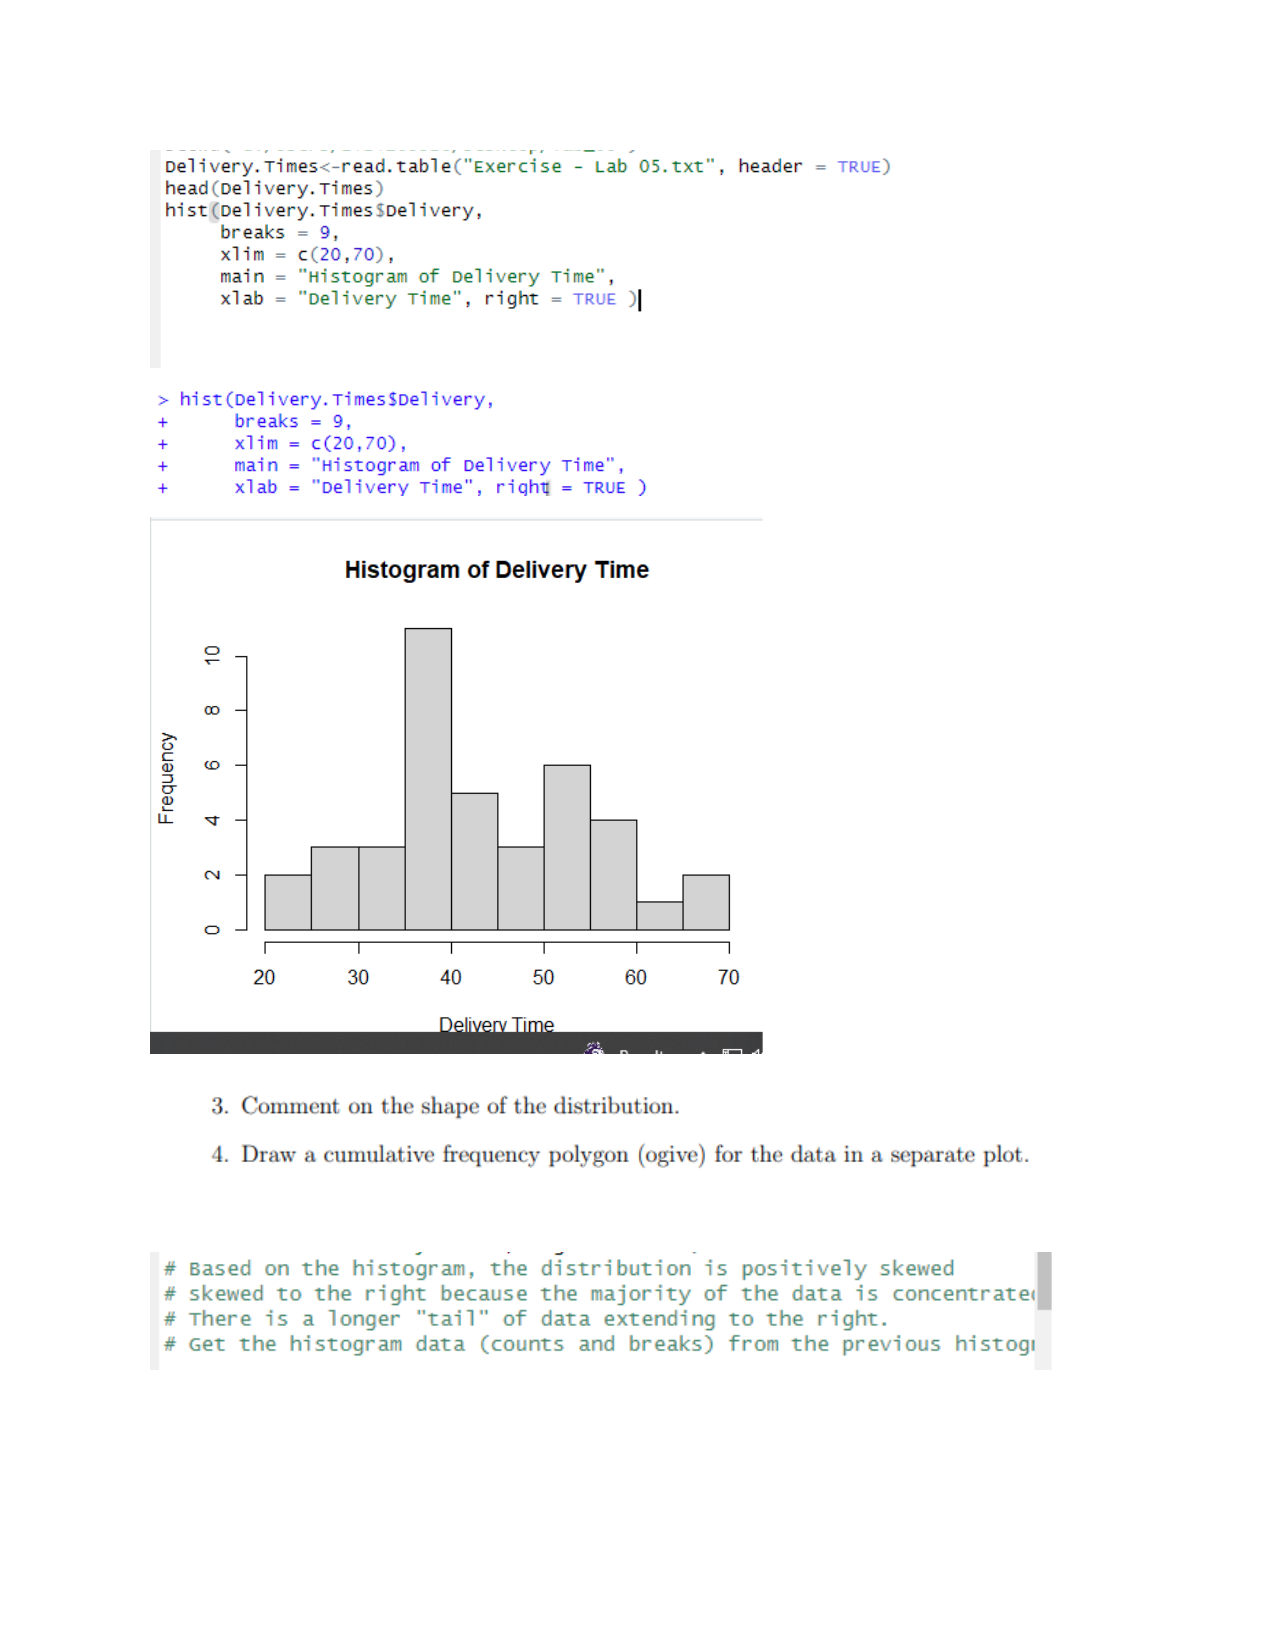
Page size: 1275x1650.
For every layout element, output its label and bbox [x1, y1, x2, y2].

picture [150, 389, 804, 496]
picture [150, 517, 763, 1054]
picture [150, 150, 924, 368]
picture [150, 1075, 1125, 1231]
picture [150, 1252, 1052, 1370]
